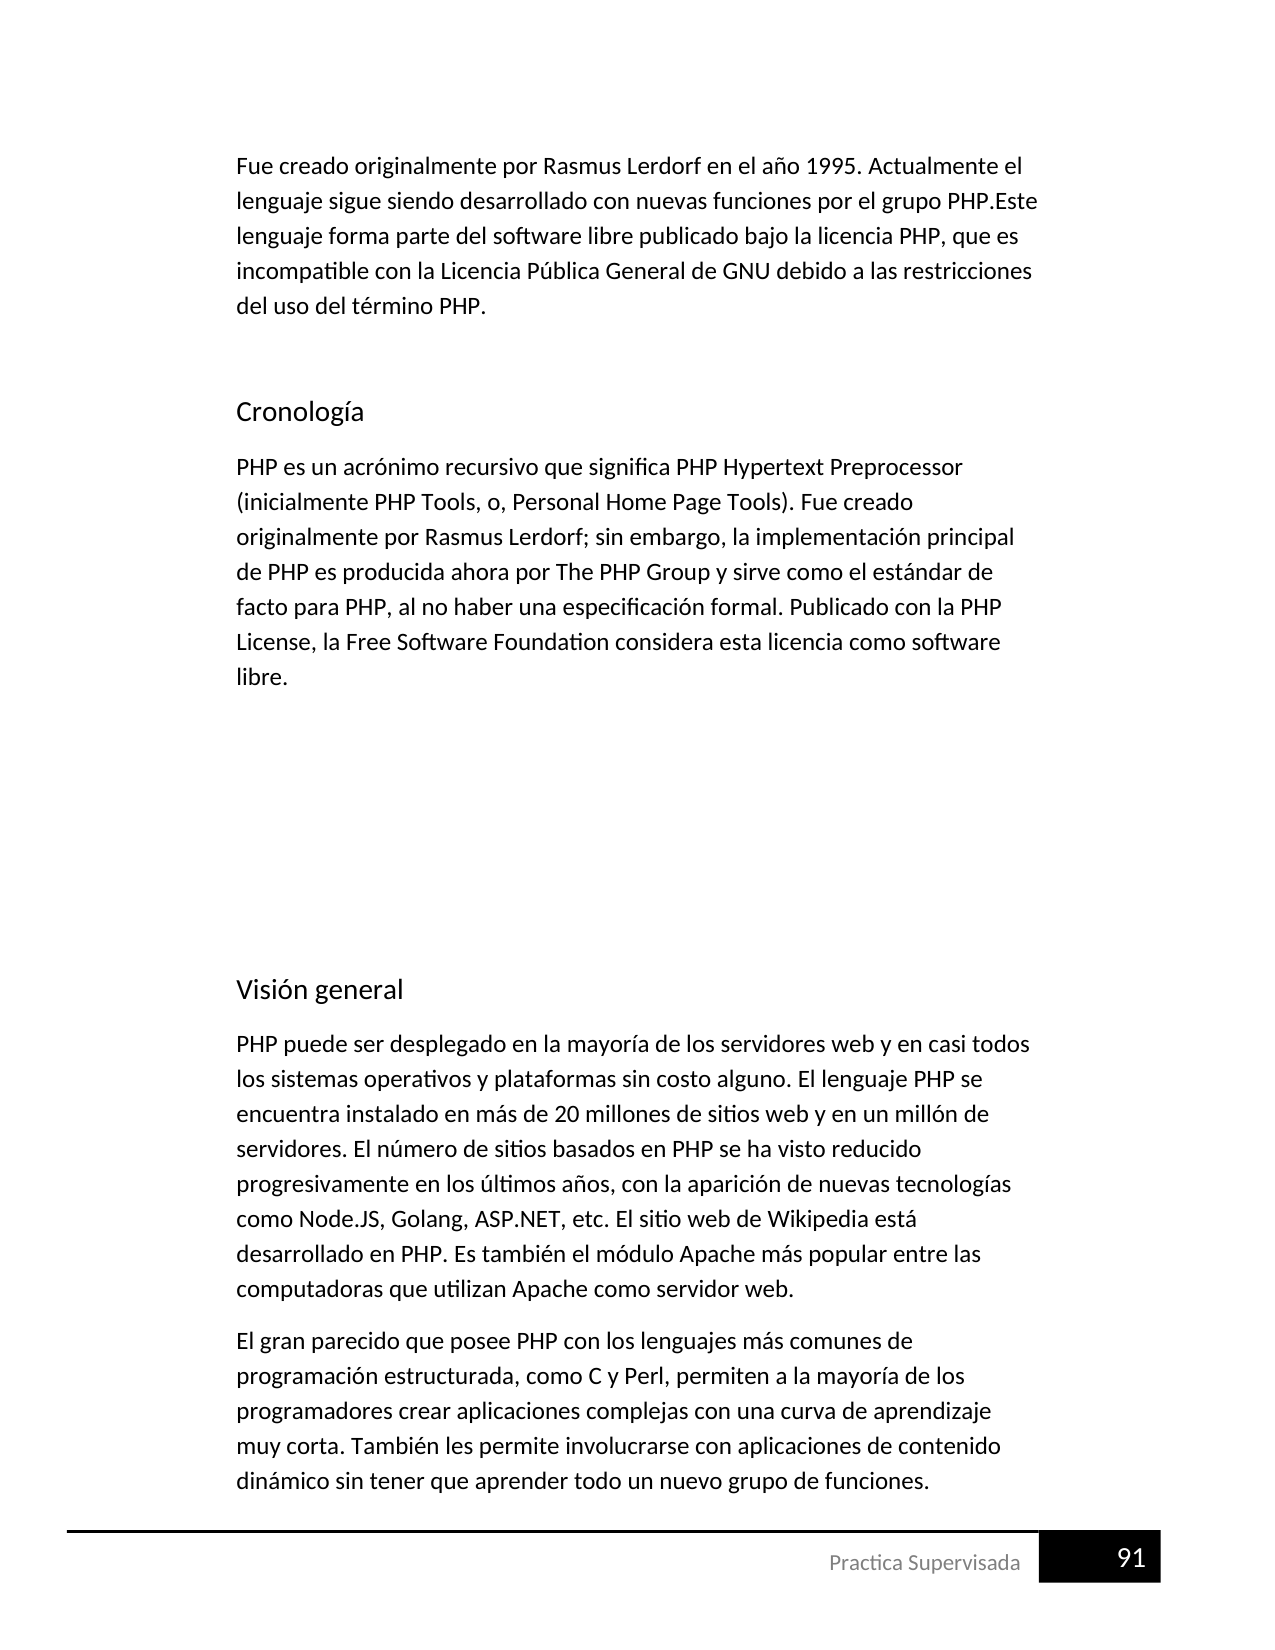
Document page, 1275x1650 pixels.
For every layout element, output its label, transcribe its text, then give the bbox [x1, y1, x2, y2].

text PHP puede ser desplegado en la mayoría de los servidores web y en casi todos los sistemas operativos y plataformas sin costo alguno. El lenguaje PHP se encuentra instalado en más de 20 millones de sitios web y en un millón de servidores. El número de sitios basados en PHP se ha visto reducido progresivamente en los últimos años, con la aparición de nuevas tecnologías como Node.JS, Golang, ASP.NET, etc. El sitio web de Wikipedia está desarrollado en PHP. Es también el módulo Apache más popular entre las computadoras que utilizan Apache como servidor web. [236, 1028, 1039, 1304]
text Fue creado originalmente por Rasmus Lerdorf en el año 1995. Actualmente el lenguaje sigue siendo desarrollado con nuevas funciones por el grupo PHP.Este lenguaje forma parte del software libre publicado bajo la licencia PHP, que es incompatible con la Licencia Pública General de GNU debido a las restricciones del uso del término PHP. [236, 150, 1039, 321]
text Visión general [236, 971, 1039, 1007]
text PHP es un acrónimo recursivo que significa PHP Hypertext Preprocessor (inicialmente PHP Tools, o, Personal Home Page Tools). Fue creado originalmente por Rasmus Lerdorf; sin embargo, la implementación principal de PHP es producida ahora por The PHP Group y sirve como el estándar de facto para PHP, al no haber una especificación formal. Publicado con la PHP License, la Free Software Foundation considera esta licencia como software libre. [236, 451, 1039, 691]
text Cronología [236, 393, 1039, 429]
text El gran parecido que posee PHP con los lenguajes más comunes de programación estructurada, como C y Perl, permiten a la mayoría de los programadores crear aplicaciones complejas con una curva de aprendizaje muy corta. También les permite involucrarse con aplicaciones de contenido dinámico sin tener que aprender todo un nuevo grupo de funciones. [236, 1325, 1039, 1496]
